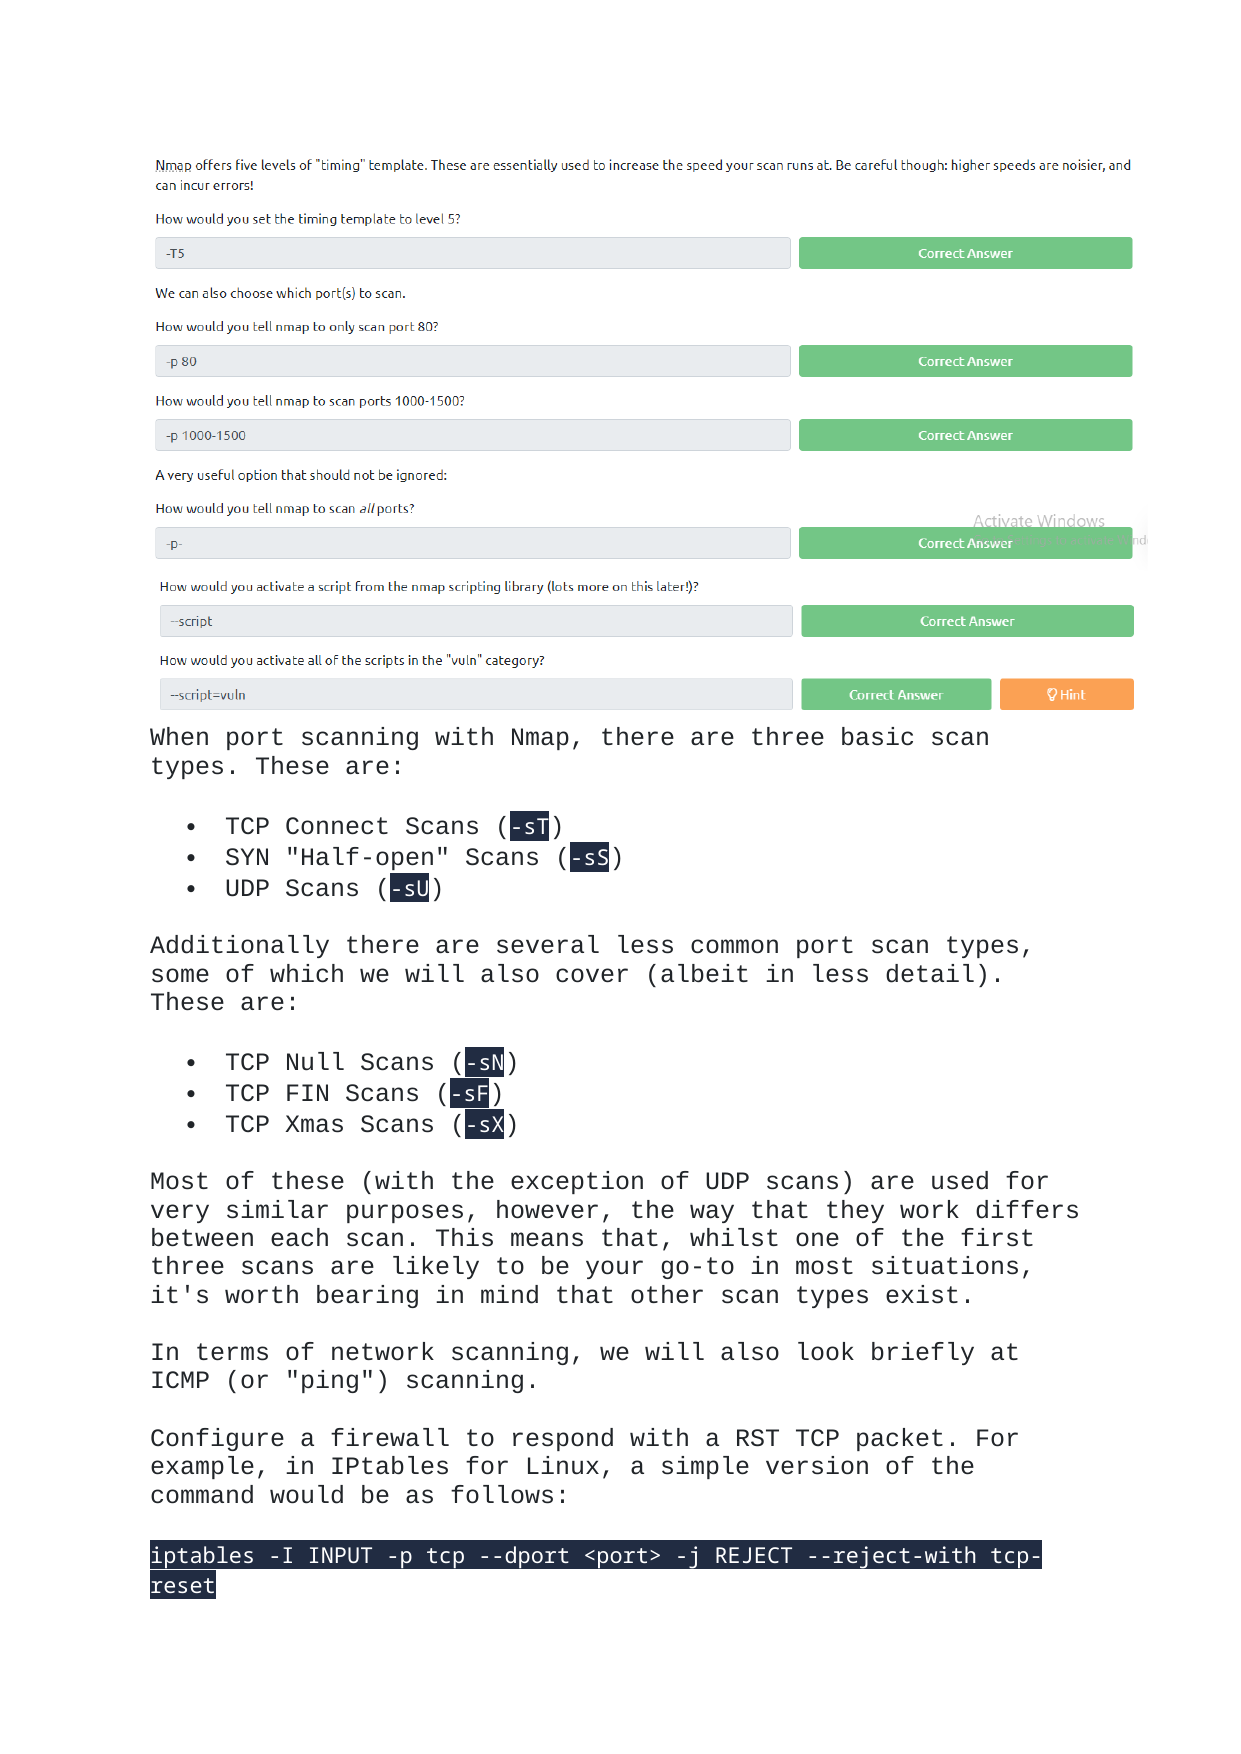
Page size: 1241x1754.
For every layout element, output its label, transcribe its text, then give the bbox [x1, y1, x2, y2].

text Additionally there are several less common port scan types, some of which we will also cover (albeit in less detail). These are: [150, 933, 1090, 1018]
list UDP Scans (-sU) [187, 873, 1090, 904]
list TCP FIN Scans (-sF) [187, 1078, 1090, 1109]
text Most of these (with the exception of UDP scans) are used for very similar purposes, however, the way that they work differs between each scan. This means that, whilst one of the first three scans are likely to be your go-to in most situations, it's worth bearing in mind that other scan types exist. [150, 1169, 1090, 1311]
picture [150, 150, 1148, 725]
list TCP Null Scans (-sN) [187, 1047, 1090, 1078]
text When port scanning with Nmap, there are three basic scan types. These are: [150, 725, 1090, 782]
text iptables -I INPUT -p tcp --dport <port> -j REJECT --reject-with tcp-reset [150, 1540, 1090, 1599]
text In terms of network scanning, we will also look briefly at ICMP (or "ping") scanning. [150, 1340, 1090, 1396]
list TCP Xmas Scans (-sX) [187, 1109, 1090, 1140]
text Configure a firewall to respond with a RST TCP packet. For example, in IPtables for Linux, a simple version of the command would be as follows: [150, 1426, 1090, 1511]
list TCP Connect Scans (-sT) [187, 811, 1090, 842]
list SYN "Half-open" Scans (-sS) [187, 842, 1090, 873]
